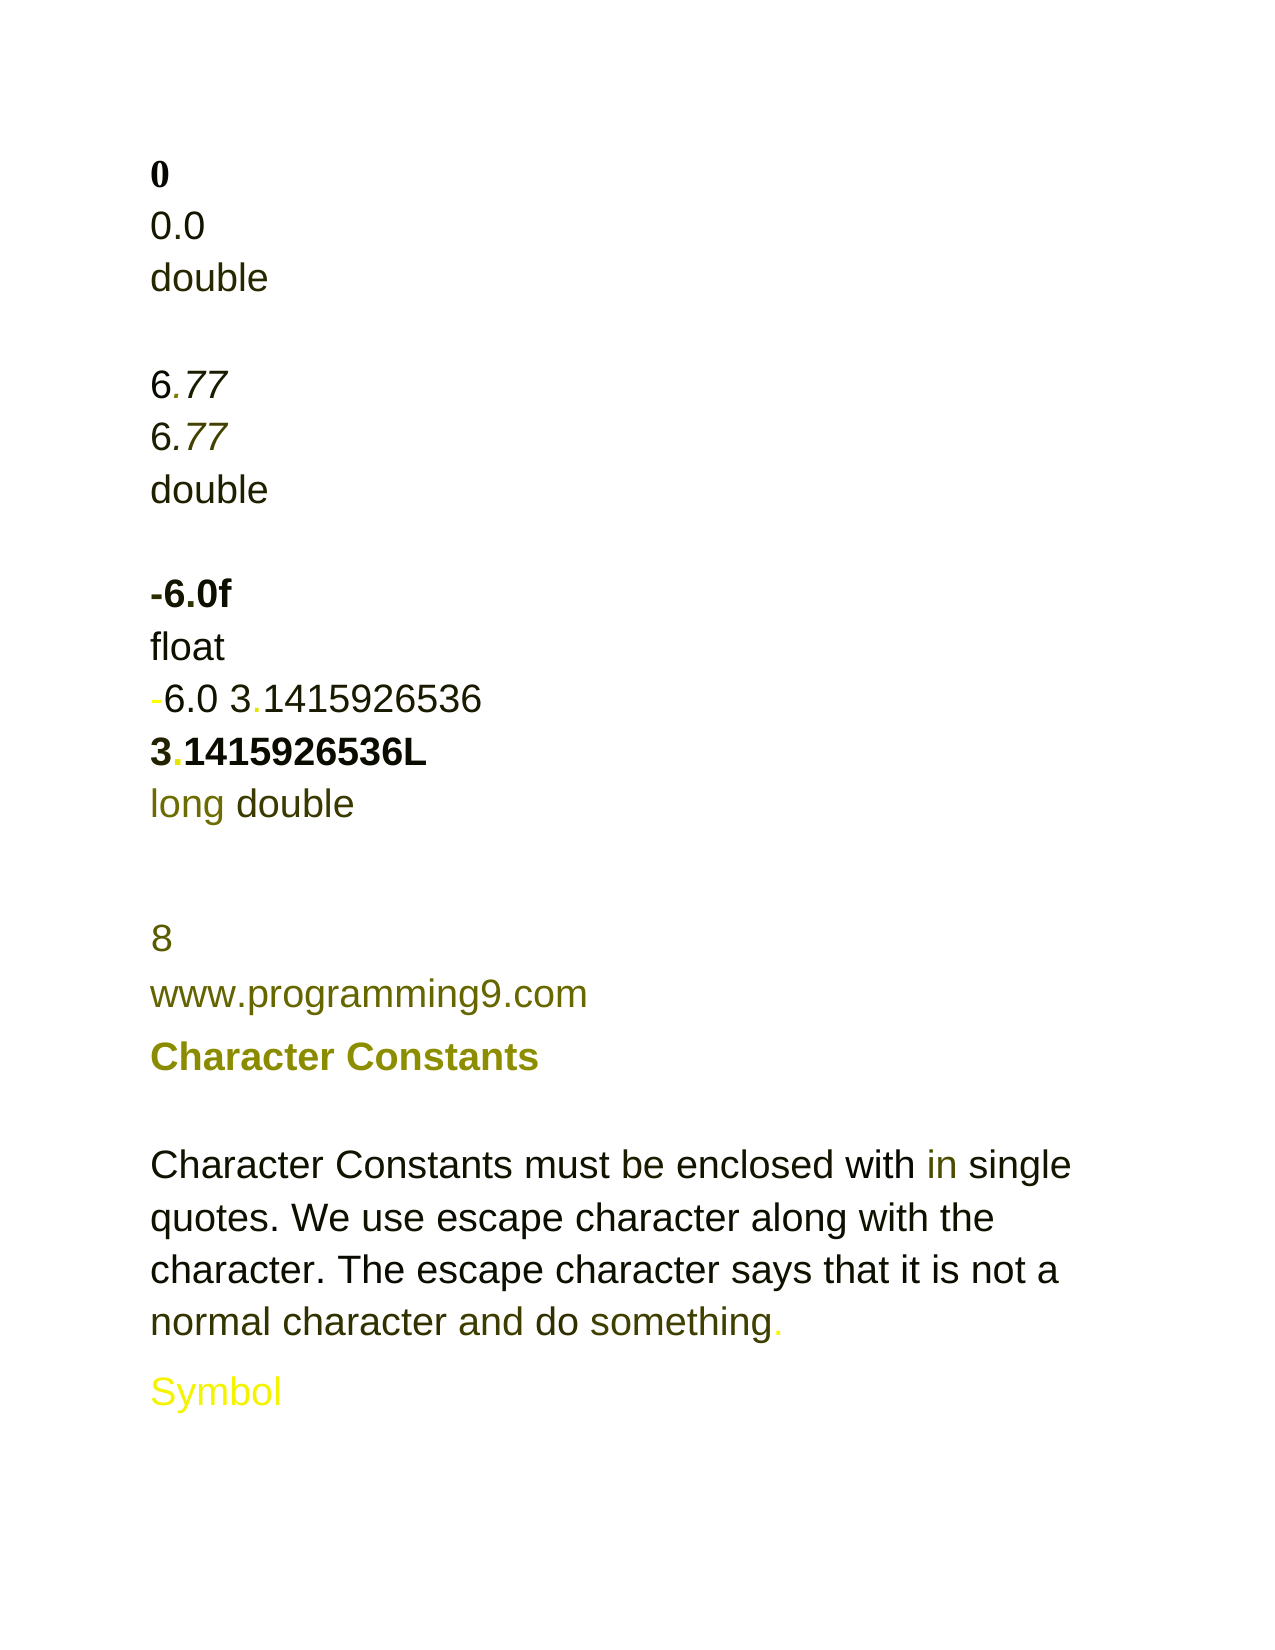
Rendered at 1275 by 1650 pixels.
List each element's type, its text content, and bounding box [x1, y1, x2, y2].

text 8 [150, 919, 1125, 963]
text -6.0 3.1415926536 [150, 676, 1125, 721]
text 6.77 [150, 361, 1125, 407]
text double [150, 255, 1125, 300]
text double [150, 466, 1125, 511]
text Symbol [150, 1368, 1125, 1414]
text 6.77 [150, 413, 1125, 459]
text long double [150, 780, 1125, 826]
text 3.1415926536L [150, 728, 1125, 773]
text -6.0f [150, 571, 1125, 616]
text Character Constants [150, 1033, 1125, 1079]
text 0.0 [150, 202, 1125, 248]
text float [150, 623, 1125, 669]
text 0 [150, 150, 1125, 196]
text www.programming9.com [150, 970, 1125, 1016]
text Character Constants must be enclosed with in single quotes. We use escape character along with the character. The escape character says that it is not a normal character and do something. [150, 1141, 1125, 1344]
